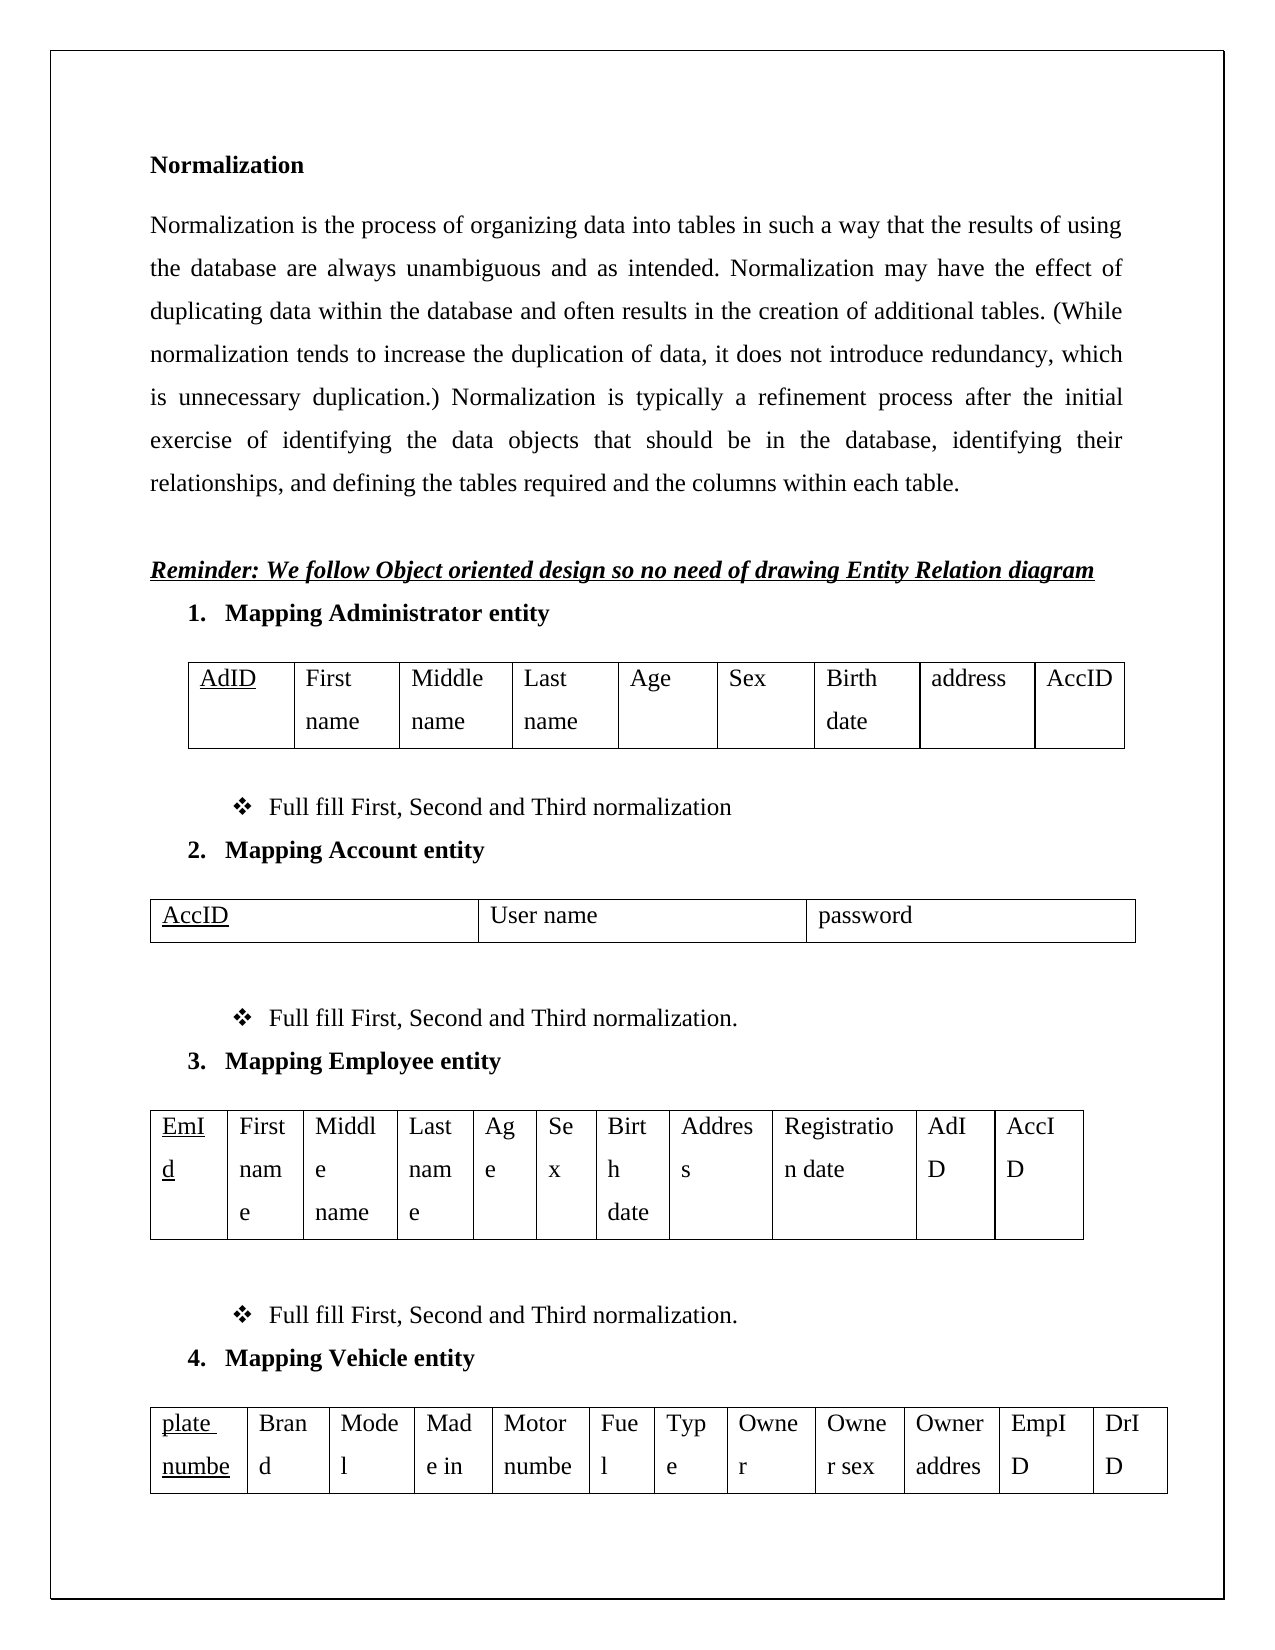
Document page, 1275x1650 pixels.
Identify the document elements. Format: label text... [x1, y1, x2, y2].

table_header AccID [1036, 663, 1124, 748]
table_header AdID [917, 1111, 994, 1239]
table_header Model [330, 1408, 414, 1493]
table_header password [807, 900, 1135, 942]
table_header Age [619, 663, 717, 748]
list Mapping Employee entity [187, 1046, 1124, 1075]
table_header Address [670, 1111, 772, 1239]
table_header Owner address [905, 1408, 999, 1493]
list Mapping Vehicle entity [187, 1343, 1124, 1372]
table_header AccID [151, 900, 478, 942]
table_header Fuel type [590, 1408, 654, 1493]
table_header Owner name [728, 1408, 815, 1493]
list Full fill First, Second and Third normalization. [231, 1003, 1124, 1032]
list Full fill First, Second and Third normalization [231, 792, 1124, 821]
list Normalization is the process of organizing data into tables in such a way that the results of using the database are always unambiguous and as intended. Normalization may have the effect of duplicating data within the database and often results in the creation of additional tables. (While normalization tends to increase the duplication of data, it does not introduce redundancy, which is unnecessary duplication.) Normalization is typically a refinement process after the initial exercise of identifying the data objects that should be in the database, identifying their relationships, and defining the tables required and the columns within each table. [150, 210, 1124, 497]
table_header plate number [151, 1408, 247, 1493]
table_header Middle name [304, 1111, 397, 1239]
table_header Sex [718, 663, 814, 748]
table_header AccID [996, 1111, 1083, 1239]
table_header address [921, 663, 1034, 748]
table_header Last name [398, 1111, 473, 1239]
table_header Owner sex [816, 1408, 904, 1493]
table_header Registration date [773, 1111, 916, 1239]
table_header Type [655, 1408, 727, 1493]
table_header Age [474, 1111, 536, 1239]
text Normalization [150, 150, 1124, 179]
list Full fill First, Second and Third normalization. [231, 1300, 1124, 1329]
table_header User name [479, 900, 806, 942]
table_header EmId [151, 1111, 227, 1239]
table_header Birth date [597, 1111, 669, 1239]
table_header Motor number [493, 1408, 589, 1493]
list Mapping Account entity [187, 835, 1124, 864]
table_header Birth date [815, 663, 919, 748]
list Mapping Administrator entity [187, 598, 1124, 627]
table_header First name [228, 1111, 303, 1239]
table_header AdID [189, 663, 294, 748]
table_header First name [295, 663, 399, 748]
table_header Middle name [400, 663, 512, 748]
table_header Made in [415, 1408, 492, 1493]
table_header DrID [1094, 1408, 1167, 1493]
table_header Last name [513, 663, 618, 748]
table_header Brand [248, 1408, 329, 1493]
table_header EmpID [1000, 1408, 1093, 1493]
table_header Sex [537, 1111, 596, 1239]
list Reminder: We follow Object oriented design so no need of drawing Entity Relation diagram [150, 555, 1124, 583]
